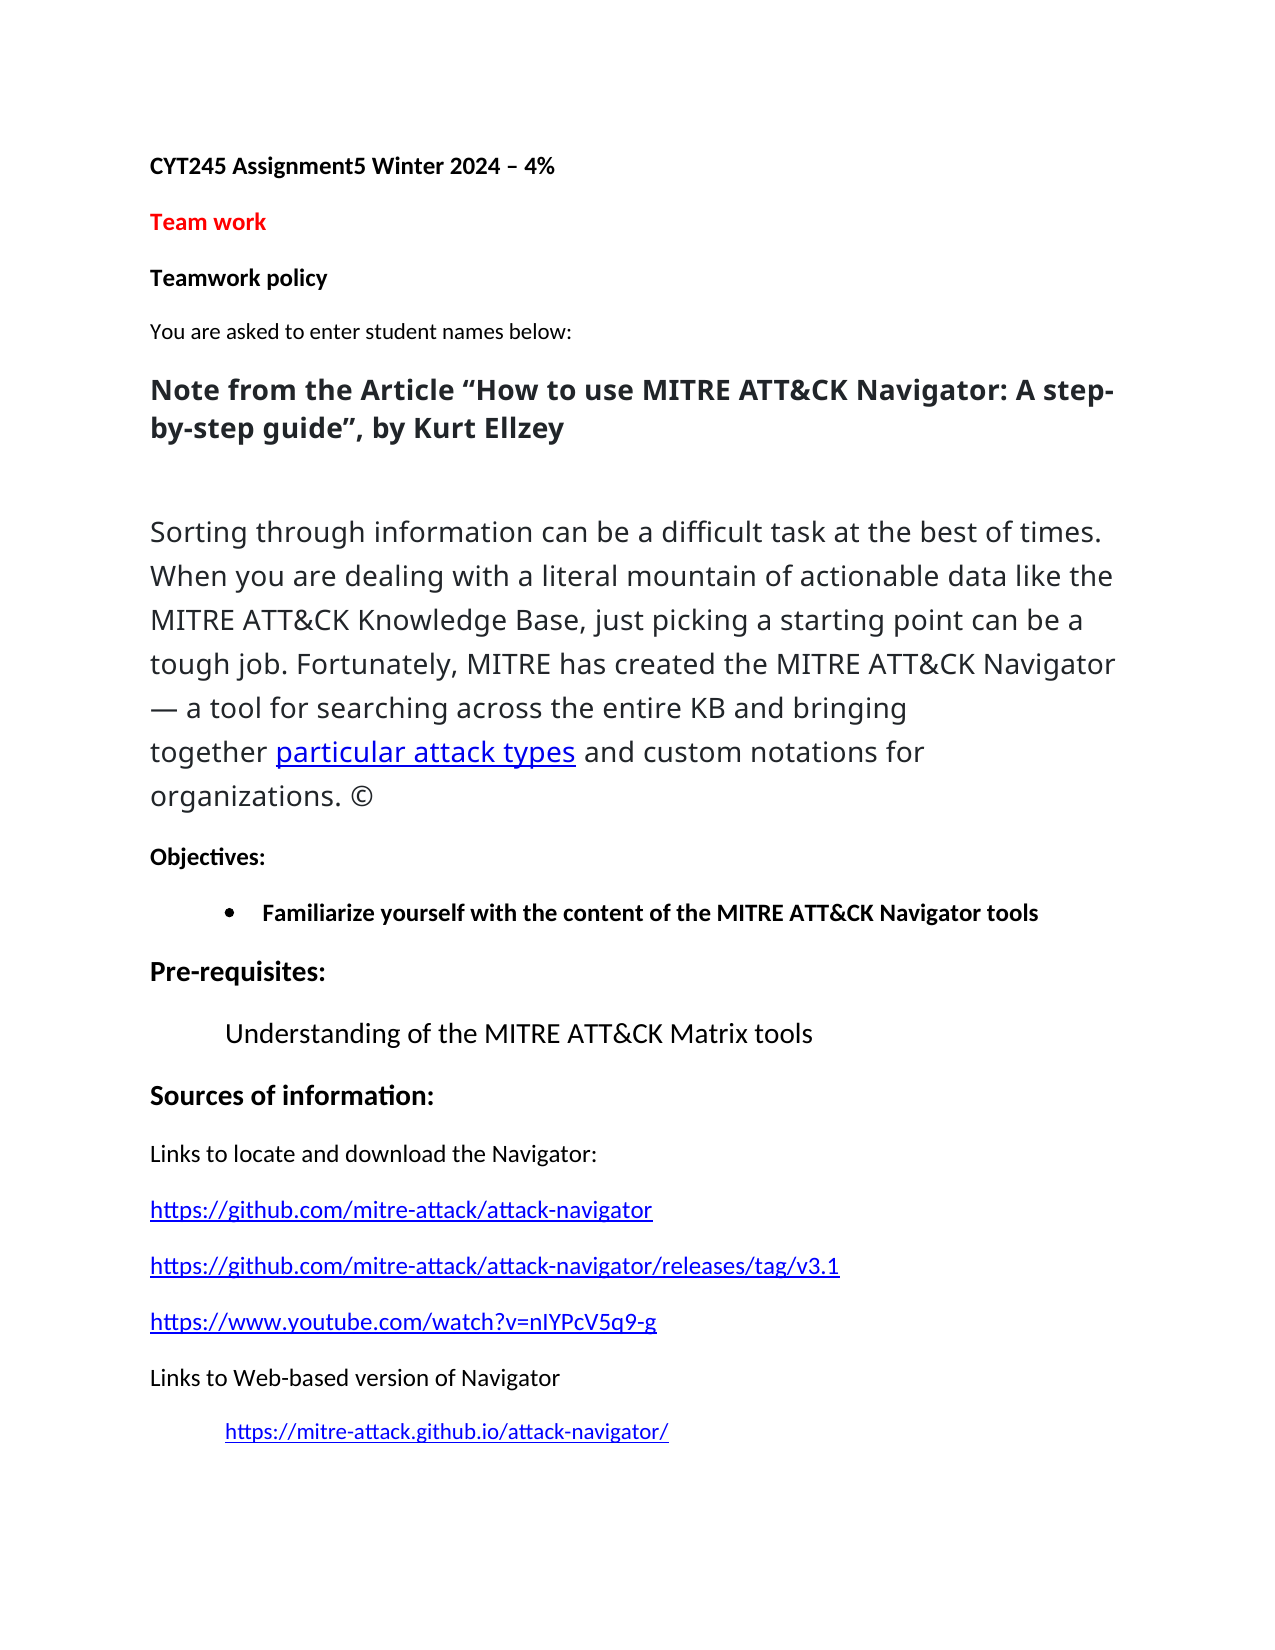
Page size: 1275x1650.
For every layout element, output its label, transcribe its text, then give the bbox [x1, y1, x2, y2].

text Links to locate and download the Navigator: [150, 1138, 1125, 1169]
text Understanding of the MITRE ATT&CK Matrix tools [225, 1015, 1125, 1050]
text https://github.com/mitre-attack/attack-navigator/releases/tag/v3.1 [150, 1250, 1125, 1281]
text Teamwork policy [150, 262, 1125, 292]
text Sorting through information can be a difficult task at the best of times. When you are dealing with a literal mountain of actionable data like the MITRE ATT&CK Knowledge Base, just picking a starting point can be a tough job. Fortunately, MITRE has created the MITRE ATT&CK Navigator— a tool for searching across the entire KB and bringing together particular attack types and custom notations for organizations. © [150, 512, 1125, 815]
text https://www.youtube.com/watch?v=nIYPcV5q9-g [150, 1306, 1125, 1336]
text CYT245 Assignment5 Winter 2024 – 4% [150, 150, 1125, 181]
subtitle Note from the Article “How to use MITRE ATT&CK Navigator: A step-by-step guide”, by Kurt Ellzey [565, 371, 1125, 447]
text Team work [150, 206, 1125, 236]
text https://github.com/mitre-attack/attack-navigator [150, 1194, 1125, 1225]
text Pre-requisites: [150, 953, 1125, 989]
text Sources of information: [150, 1077, 1125, 1112]
text You are asked to enter student names below: [150, 317, 1125, 346]
list Familiarize yourself with the content of the MITRE ATT&CK Navigator tools [225, 897, 1125, 928]
text https://mitre-attack.github.io/attack-navigator/ [225, 1417, 1125, 1446]
text Links to Web-based version of Navigator [150, 1362, 1125, 1392]
text Objectives: [150, 841, 1125, 872]
